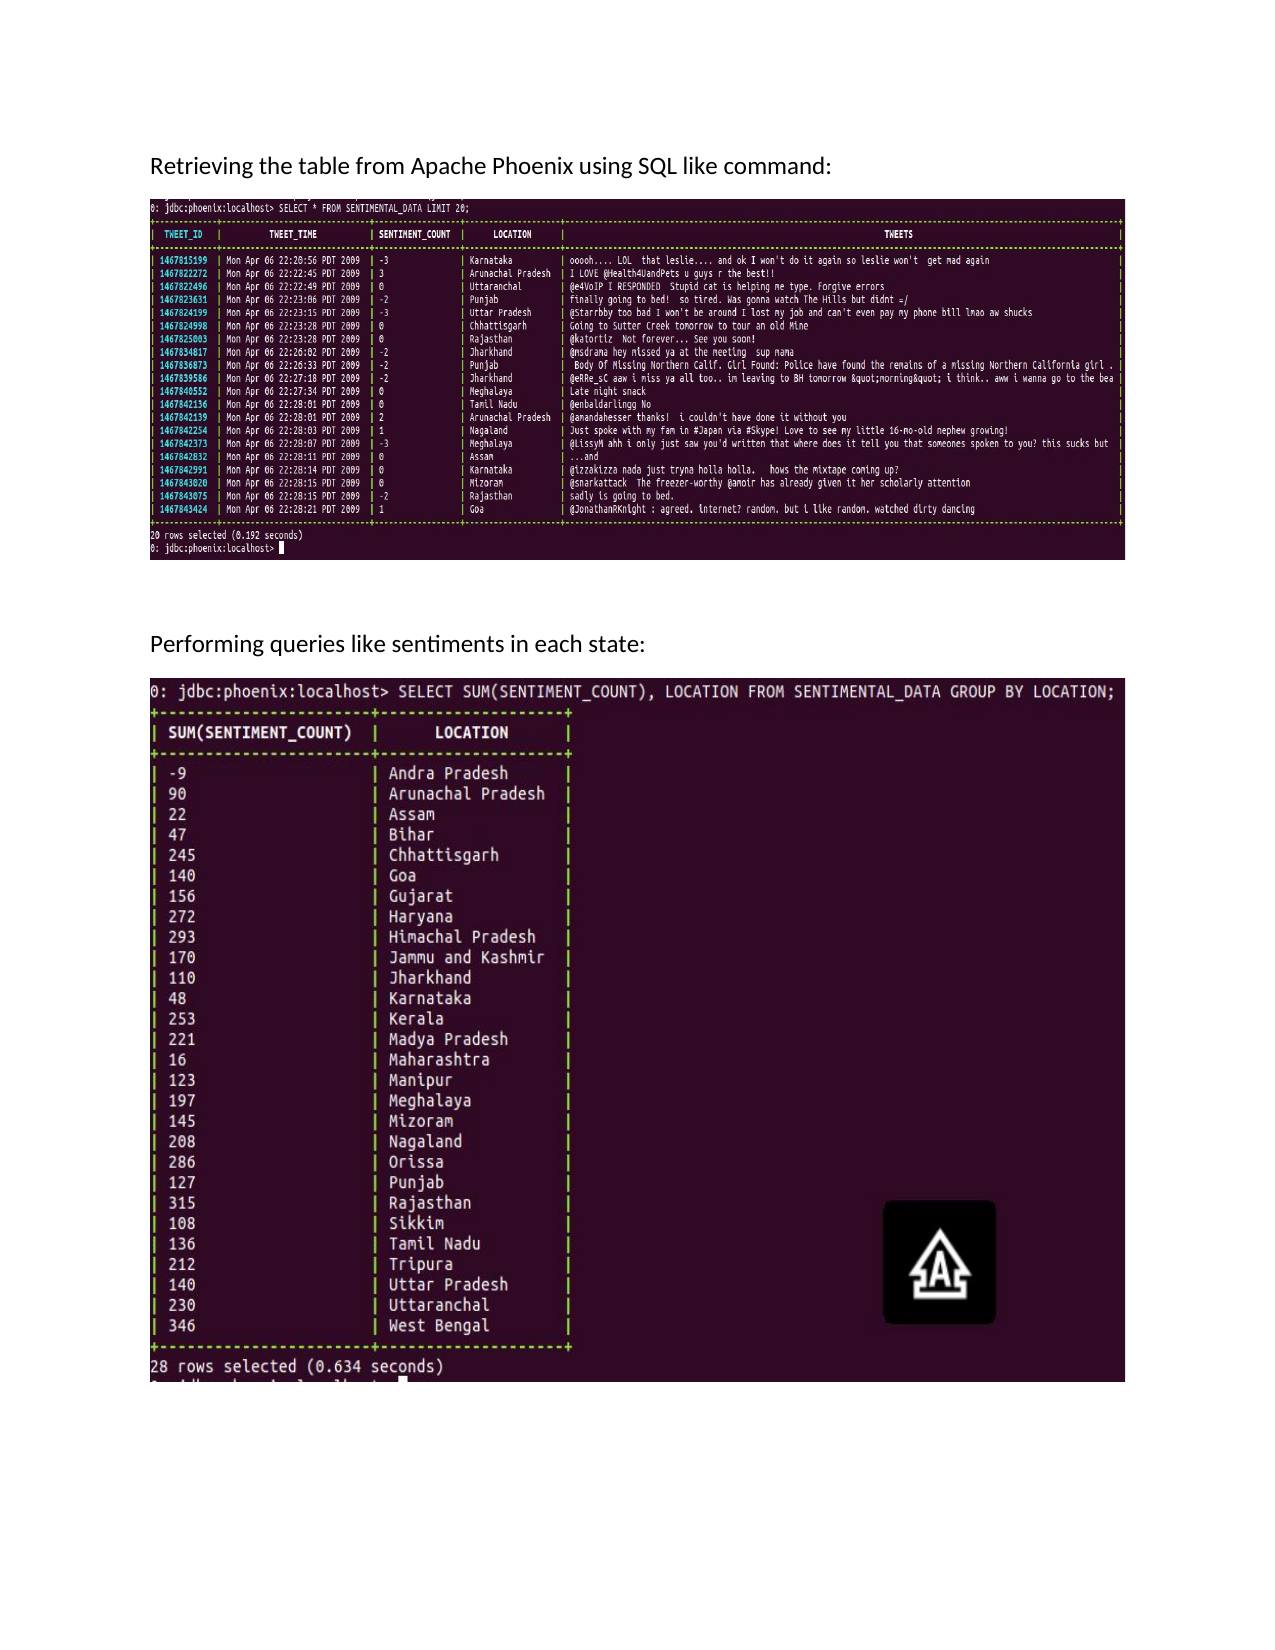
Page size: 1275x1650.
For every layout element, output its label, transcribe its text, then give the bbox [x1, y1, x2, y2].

picture [150, 678, 1125, 1382]
text Performing queries like sentiments in each state: [150, 628, 1125, 659]
picture [150, 199, 1125, 560]
text Retrieving the table from Apache Phoenix using SQL like command: [150, 150, 1125, 181]
